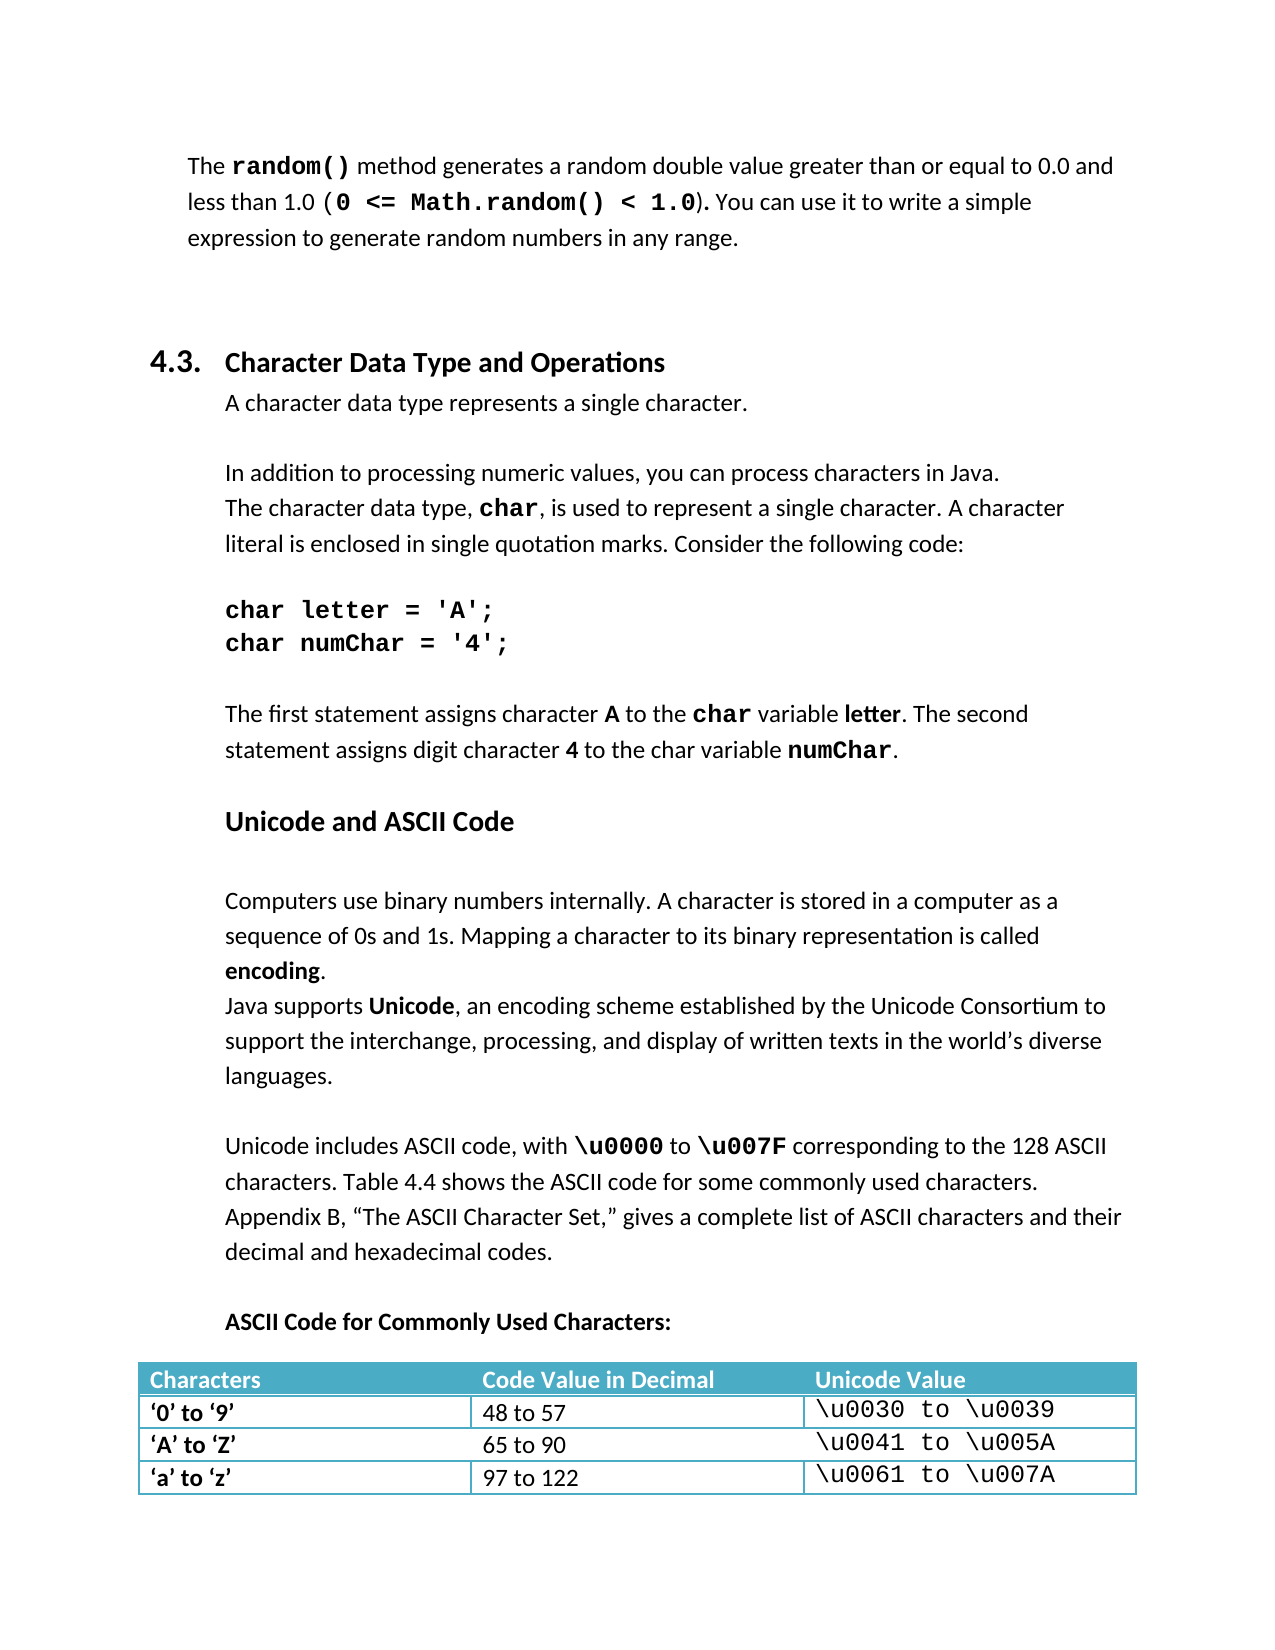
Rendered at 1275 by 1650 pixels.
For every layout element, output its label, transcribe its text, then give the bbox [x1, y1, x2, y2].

list Unicode and ASCII Code [225, 803, 1125, 839]
list Java supports Unicode, an encoding scheme established by the Unicode Consortium to support the interchange, processing, and display of written texts in the world’s diverse languages. [225, 990, 1125, 1090]
table_cell 65 to 90 [471, 1429, 804, 1460]
list Unicode includes ASCII code, with \u0000 to \u007F corresponding to the 128 ASCII characters. Table 4.4 shows the ASCII code for some commonly used characters. Appendix B, “The ASCII Character Set,” gives a complete list of ASCII characters and their decimal and hexadecimal codes. [225, 1130, 1125, 1267]
list A character data type represents a single character. [225, 387, 1125, 417]
table_header Characters [140, 1364, 471, 1394]
table_header Code Value in Decimal [471, 1364, 804, 1394]
table_cell \u0030 to \u0039 [805, 1397, 1135, 1427]
table_cell \u0061 to \u007A [805, 1462, 1135, 1492]
table_cell ‘0’ to ‘9’ [140, 1397, 470, 1427]
table_cell ‘A’ to ‘Z’ [140, 1429, 471, 1460]
list ASCII Code for Commonly Used Characters: [225, 1306, 1125, 1337]
text The random() method generates a random double value greater than or equal to 0.0 and less than 1.0 (0 <= Math.random() < 1.0). You can use it to write a simple expression to generate random numbers in any range. [187, 150, 1125, 253]
table_cell \u0041 to \u005A [804, 1429, 1135, 1460]
list Character Data Type and Operations [150, 340, 1125, 381]
list The first statement assigns character A to the char variable letter. The second statement assigns digit character 4 to the char variable numChar. [225, 698, 1125, 766]
list In addition to processing numeric values, you can process characters in Java. [225, 457, 1125, 487]
list char letter = 'A'; [225, 598, 1125, 626]
table_cell 48 to 57 [472, 1397, 803, 1427]
list The character data type, char, is used to represent a single character. A character literal is enclosed in single quotation marks. Consider the following code: [225, 492, 1125, 559]
table_cell 97 to 122 [472, 1462, 803, 1492]
list char numChar = '4'; [225, 631, 1125, 659]
list Computers use binary numbers internally. A character is stored in a computer as a sequence of 0s and 1s. Mapping a character to its binary representation is called encoding. [225, 885, 1125, 985]
table_header Unicode Value [804, 1364, 1135, 1394]
table_cell ‘a’ to ‘z’ [140, 1462, 470, 1492]
